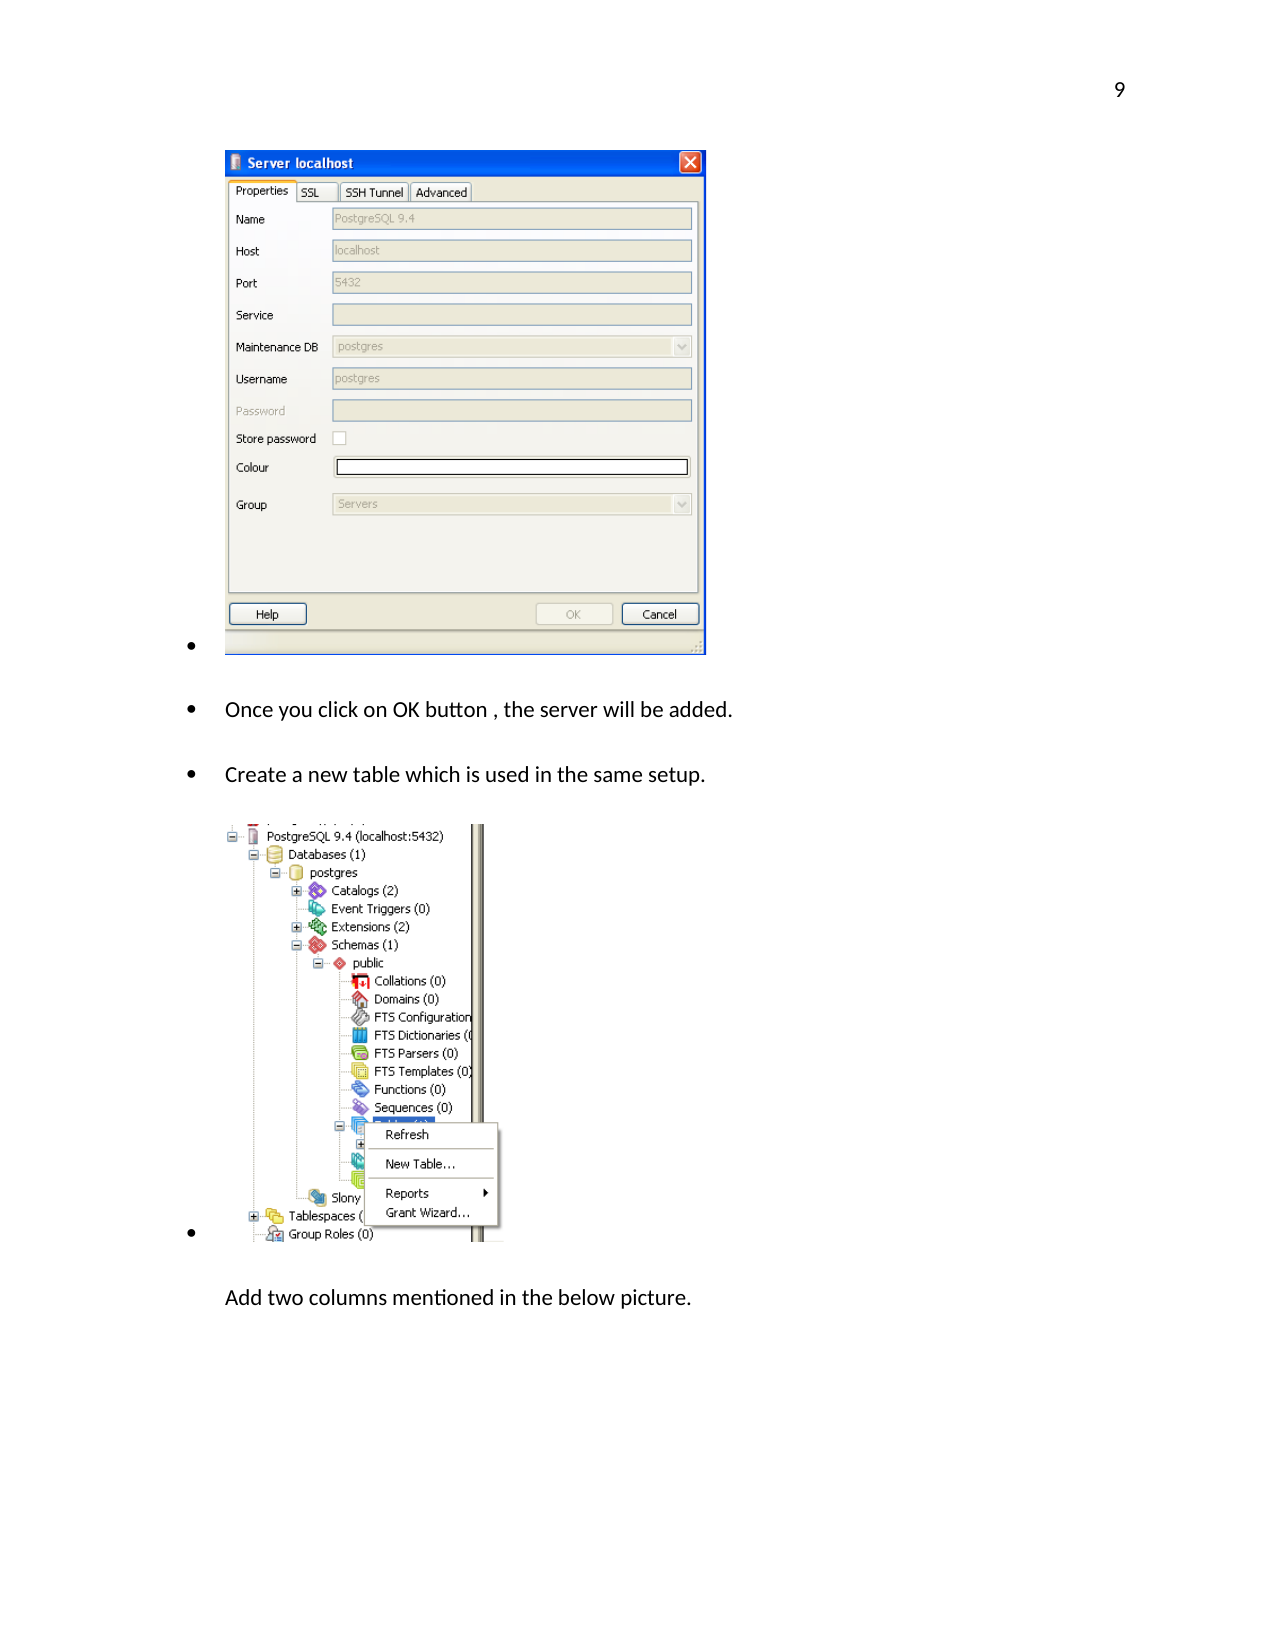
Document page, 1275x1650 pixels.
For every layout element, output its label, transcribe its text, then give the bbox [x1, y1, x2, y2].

list Once you click on OK button , the server will be added. [187, 696, 1125, 723]
list Create a new table which is used in the same setup. [187, 760, 1125, 788]
list Add two columns mentioned in the below picture. [225, 1283, 1125, 1311]
